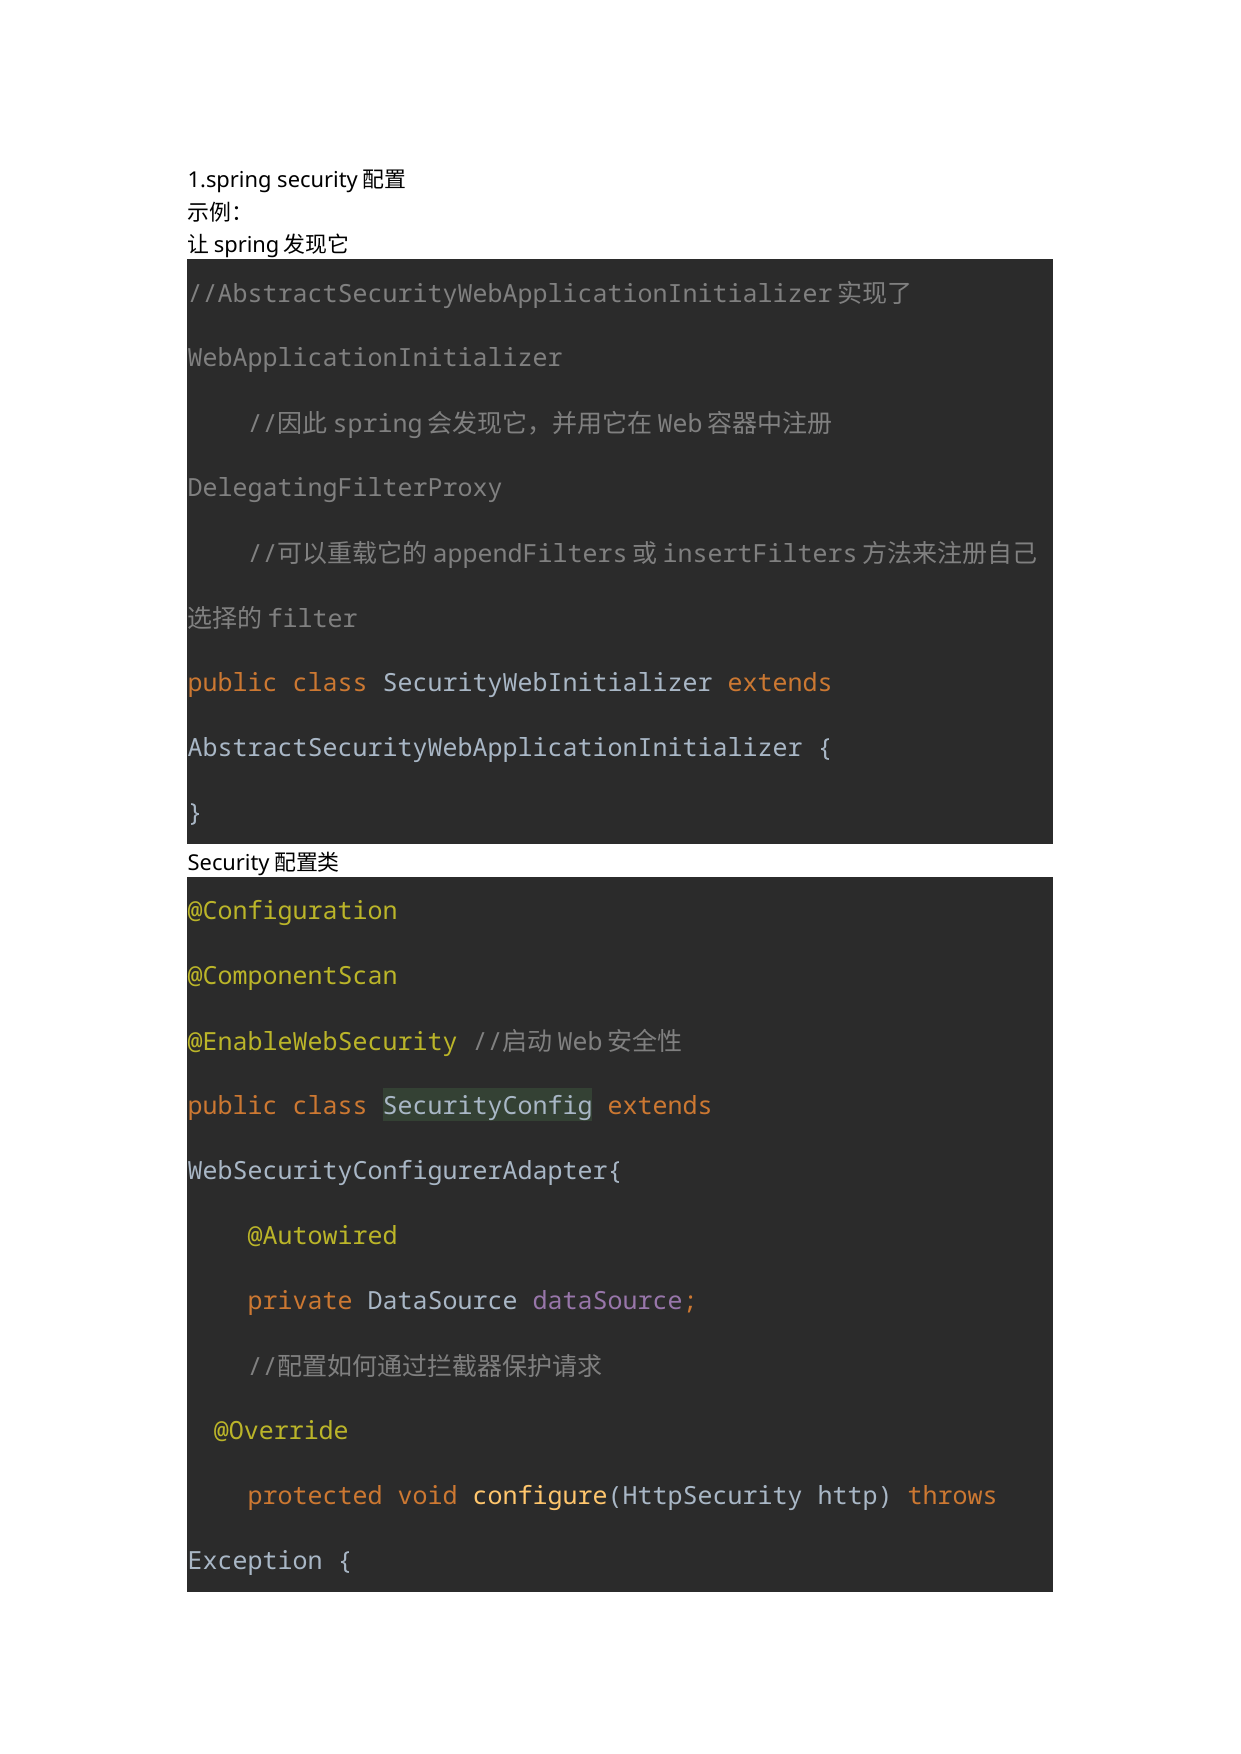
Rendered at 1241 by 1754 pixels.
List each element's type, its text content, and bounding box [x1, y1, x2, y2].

text //AbstractSecurityWebApplicationInitializer实现了WebApplicationInitializer //因此spring会发现它，并用它在Web容器中注册DelegatingFilterProxy //可以重载它的appendFilters或insertFilters方法来注册自己选择的filter public class SecurityWebInitializer extends AbstractSecurityWebApplicationInitializer { } [187, 259, 1053, 844]
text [187, 877, 1053, 1592]
text 让spring发现它 [187, 227, 1053, 259]
text 示例： [187, 194, 1053, 227]
text Security配置类 [187, 844, 1053, 877]
text 1.spring security配置 [187, 162, 1053, 194]
